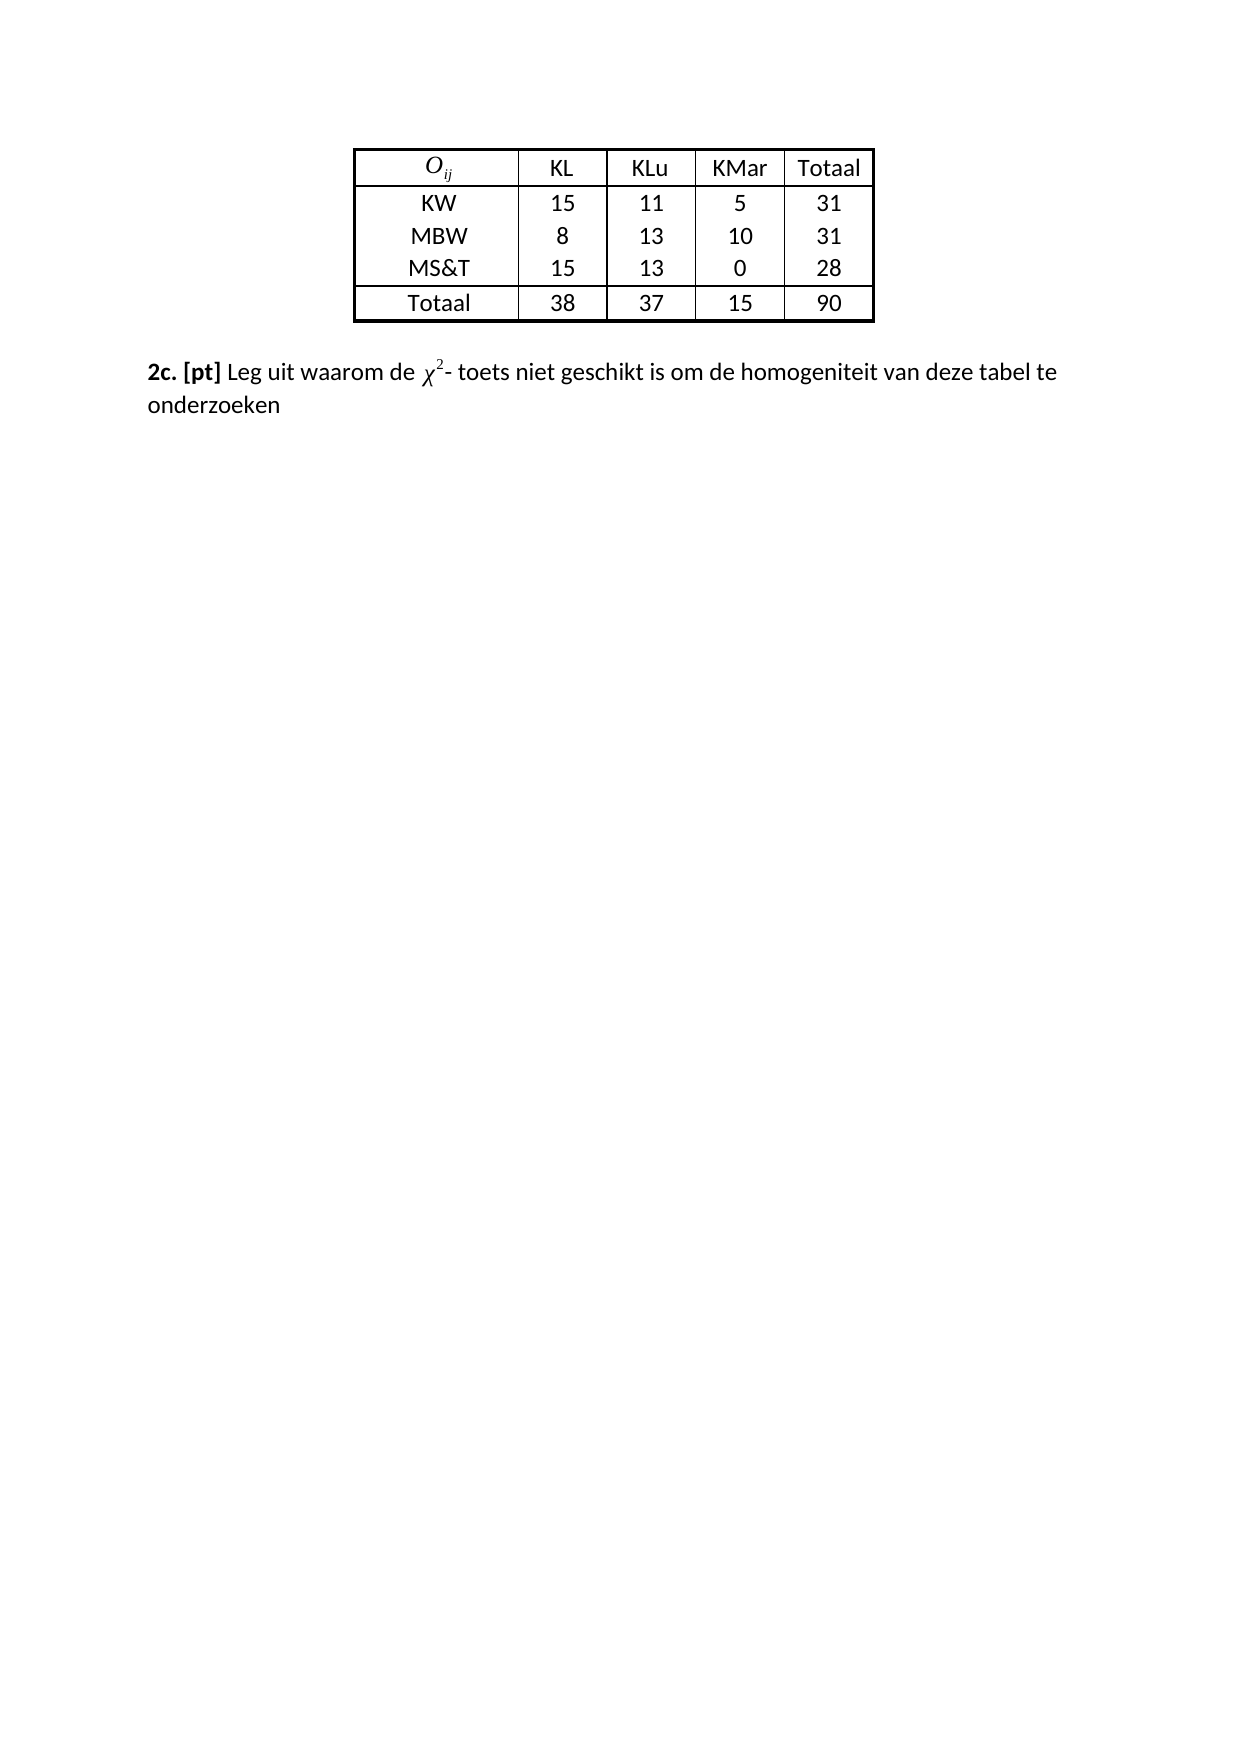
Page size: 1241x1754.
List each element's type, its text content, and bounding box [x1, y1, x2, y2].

table_header Totaal [785, 151, 872, 185]
table_cell 37 [608, 287, 695, 319]
table_cell 10 [696, 219, 784, 252]
table_cell 31 [785, 219, 872, 252]
table_cell 8 [519, 219, 606, 252]
table_cell MS&T [356, 252, 518, 285]
table_cell 31 [785, 187, 872, 219]
text 2c. [pt] Leg uit waarom de - toets niet geschikt is om de homogeniteit van deze tabel te onderzoeken [147, 355, 1093, 419]
table_cell 0 [696, 252, 784, 285]
table_cell 38 [519, 287, 606, 319]
table_header KL [519, 151, 606, 185]
table_cell 13 [608, 252, 695, 285]
table_header KMar [696, 151, 784, 185]
table_cell 15 [519, 187, 606, 219]
table_cell 5 [696, 187, 784, 219]
table_cell 15 [696, 287, 784, 319]
table_cell Totaal [356, 287, 518, 319]
table_cell 11 [608, 187, 695, 219]
table_header [356, 151, 518, 185]
table_cell 13 [608, 219, 695, 252]
table_cell KW [356, 187, 518, 219]
table_header KLu [608, 151, 695, 185]
table_cell MBW [356, 219, 518, 252]
table_cell 28 [785, 252, 872, 285]
table_cell 15 [519, 252, 606, 285]
table_cell 90 [785, 287, 872, 319]
